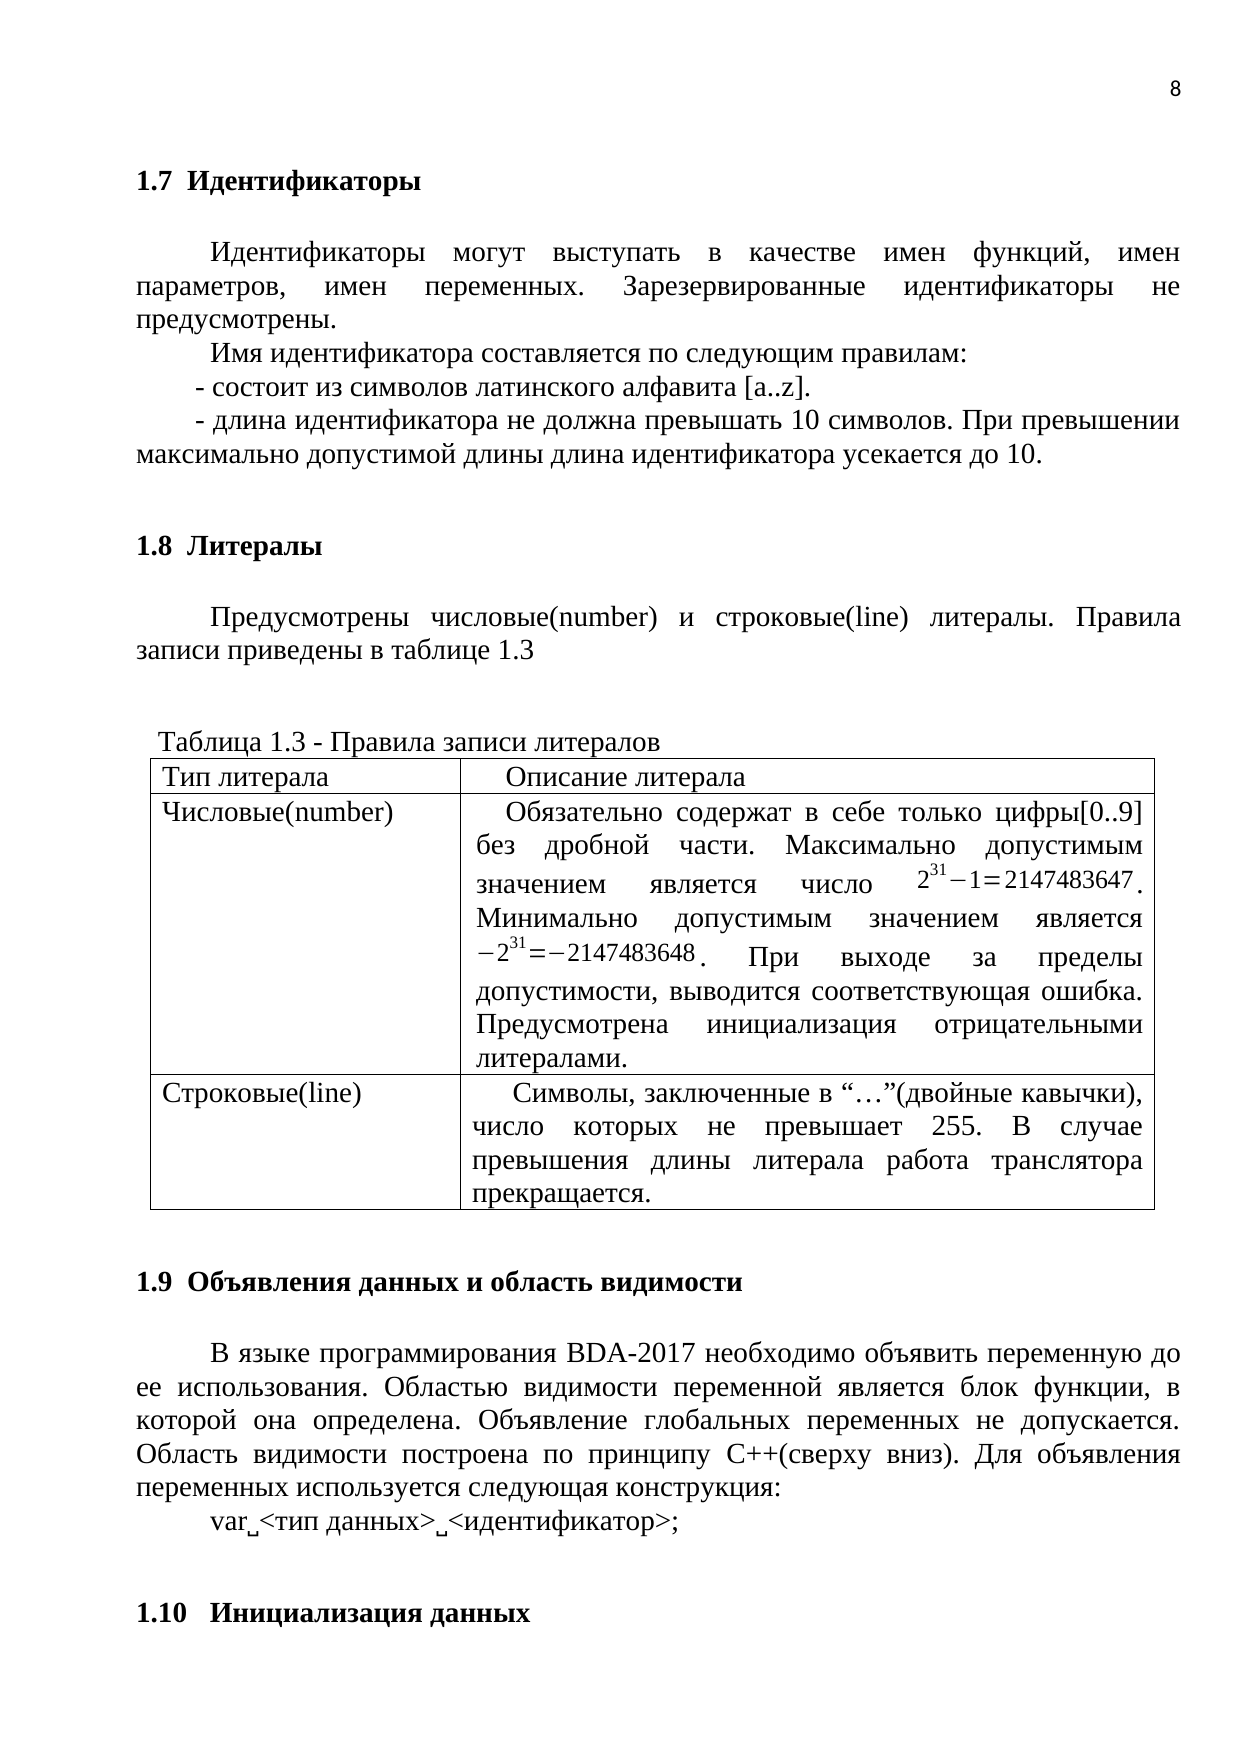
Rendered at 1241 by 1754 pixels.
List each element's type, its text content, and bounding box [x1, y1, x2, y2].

table_cell Обязательно содержат в себе только цифры[0..9] без дробной части. Максимально допустимым значением является число . Минимально допустимым значением является . При выходе за пределы допустимости, выводится соответствующая ошибка. Предусмотрена инициализация отрицательными литералами. [461, 794, 1154, 1074]
text Предусмотрены числовые(number) и строковые(line) литералы. Правила записи приведены в таблице 1.3 [136, 599, 1181, 666]
text var˽<тип данных>˽<идентификатор>; [136, 1503, 1181, 1537]
list Идентификаторы [136, 163, 1181, 197]
text Идентификаторы могут выступать в качестве имен функций, имен параметров, имен переменных. Зарезервированные идентификаторы не предусмотрены. [136, 234, 1181, 335]
text - состоит из символов латинского алфавита [a..z]. [136, 369, 1181, 402]
table_header Описание литерала [461, 759, 1154, 793]
list Литералы [136, 528, 1181, 561]
table_cell Строковые(line) [151, 1075, 460, 1209]
table_cell Числовые(number) [151, 794, 460, 1074]
text Таблица 1.3 - Правила записи литералов [136, 724, 1181, 758]
text - длина идентификатора не должна превышать 10 символов. При превышении максимально допустимой длины длина идентификатора усекается до 10. [136, 402, 1181, 469]
list Инициализация данных [136, 1595, 1181, 1629]
text В языке программирования BDA-2017 необходимо объявить переменную до ее использования. Областью видимости переменной является блок функции, в которой она определена. Объявление глобальных переменных не допускается. Область видимости построена по принципу C++(сверху вниз). Для объявления переменных используется следующая конструкция: [136, 1335, 1181, 1503]
list Объявления данных и область видимости [136, 1264, 1181, 1298]
table_cell Символы, заключенные в “…”(двойные кавычки), число которых не превышает 255. В случае превышения длины литерала работа транслятора прекращается. [461, 1075, 1154, 1209]
table_header Тип литерала [151, 759, 460, 793]
text Имя идентификатора составляется по следующим правилам: [136, 335, 1181, 369]
